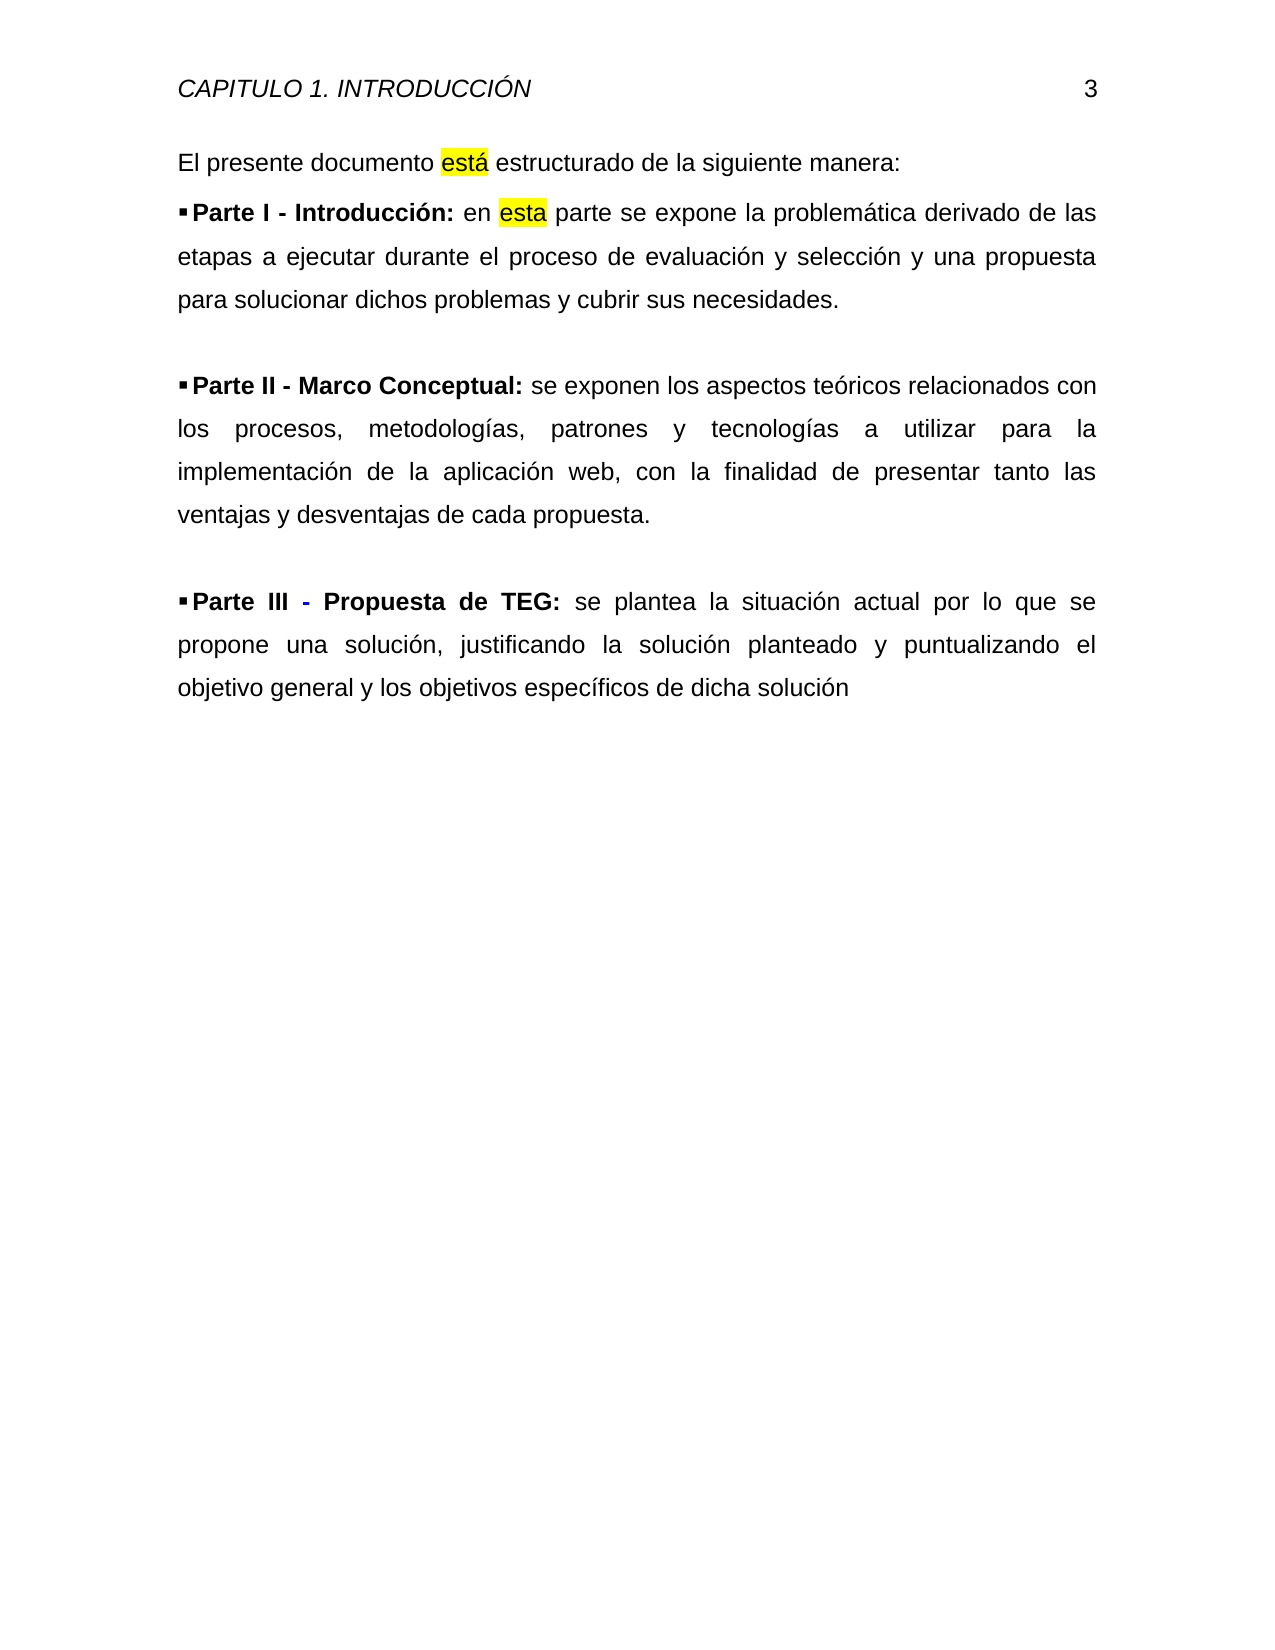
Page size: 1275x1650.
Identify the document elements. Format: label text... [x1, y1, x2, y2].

list Parte I - Introducción: en esta parte se expone la problemática derivado de las etapas a ejecutar durante el proceso de evaluación y selección y una propuesta para solucionar dichos problemas y cubrir sus necesidades. [177, 198, 1098, 313]
text El presente documento está estructurado de la siguiente manera: [177, 148, 441, 176]
text El presente documento está estructurado de la siguiente manera: [488, 148, 1098, 176]
list Parte II - Marco Conceptual: se exponen los aspectos teóricos relacionados con los procesos, metodologías, patrones y tecnologías a utilizar para la implementación de la aplicación web, con la finalidad de presentar tanto las ventajas y desventajas de cada propuesta. [177, 371, 1098, 529]
list Parte III - Propuesta de TEG: se plantea la situación actual por lo que se propone una solución, justificando la solución planteado y puntualizando el objetivo general y los objetivos específicos de dicha solución [177, 587, 1098, 702]
